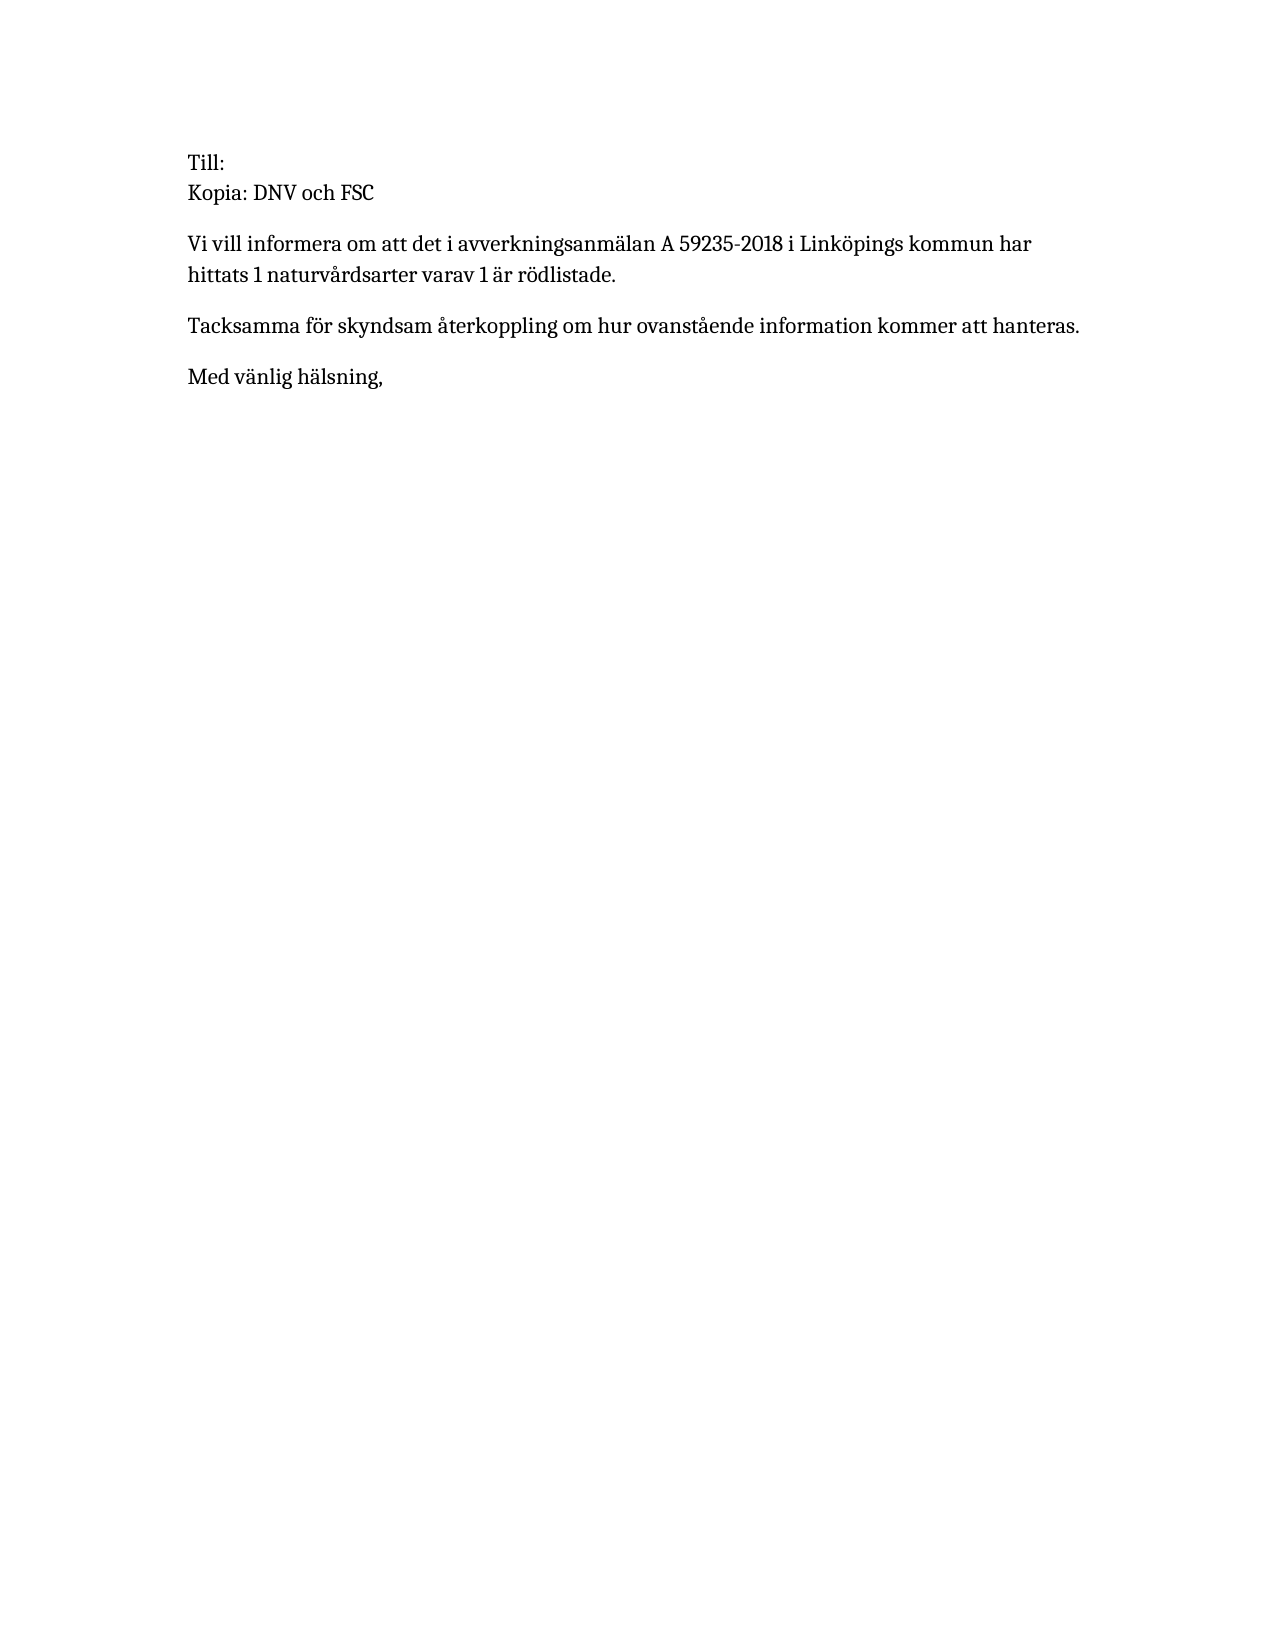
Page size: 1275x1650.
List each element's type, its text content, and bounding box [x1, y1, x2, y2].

text Tacksamma för skyndsam återkoppling om hur ovanstående information kommer att hanteras. [187, 312, 1087, 339]
text Till: Kopia: DNV och FSC [187, 150, 1087, 207]
text Med vänlig hälsning, [187, 363, 1087, 420]
text Vi vill informera om att det i avverkningsanmälan A 59235-2018 i Linköpings kommun har hittats 1 naturvårdsarter varav 1 är rödlistade. [187, 231, 1087, 288]
